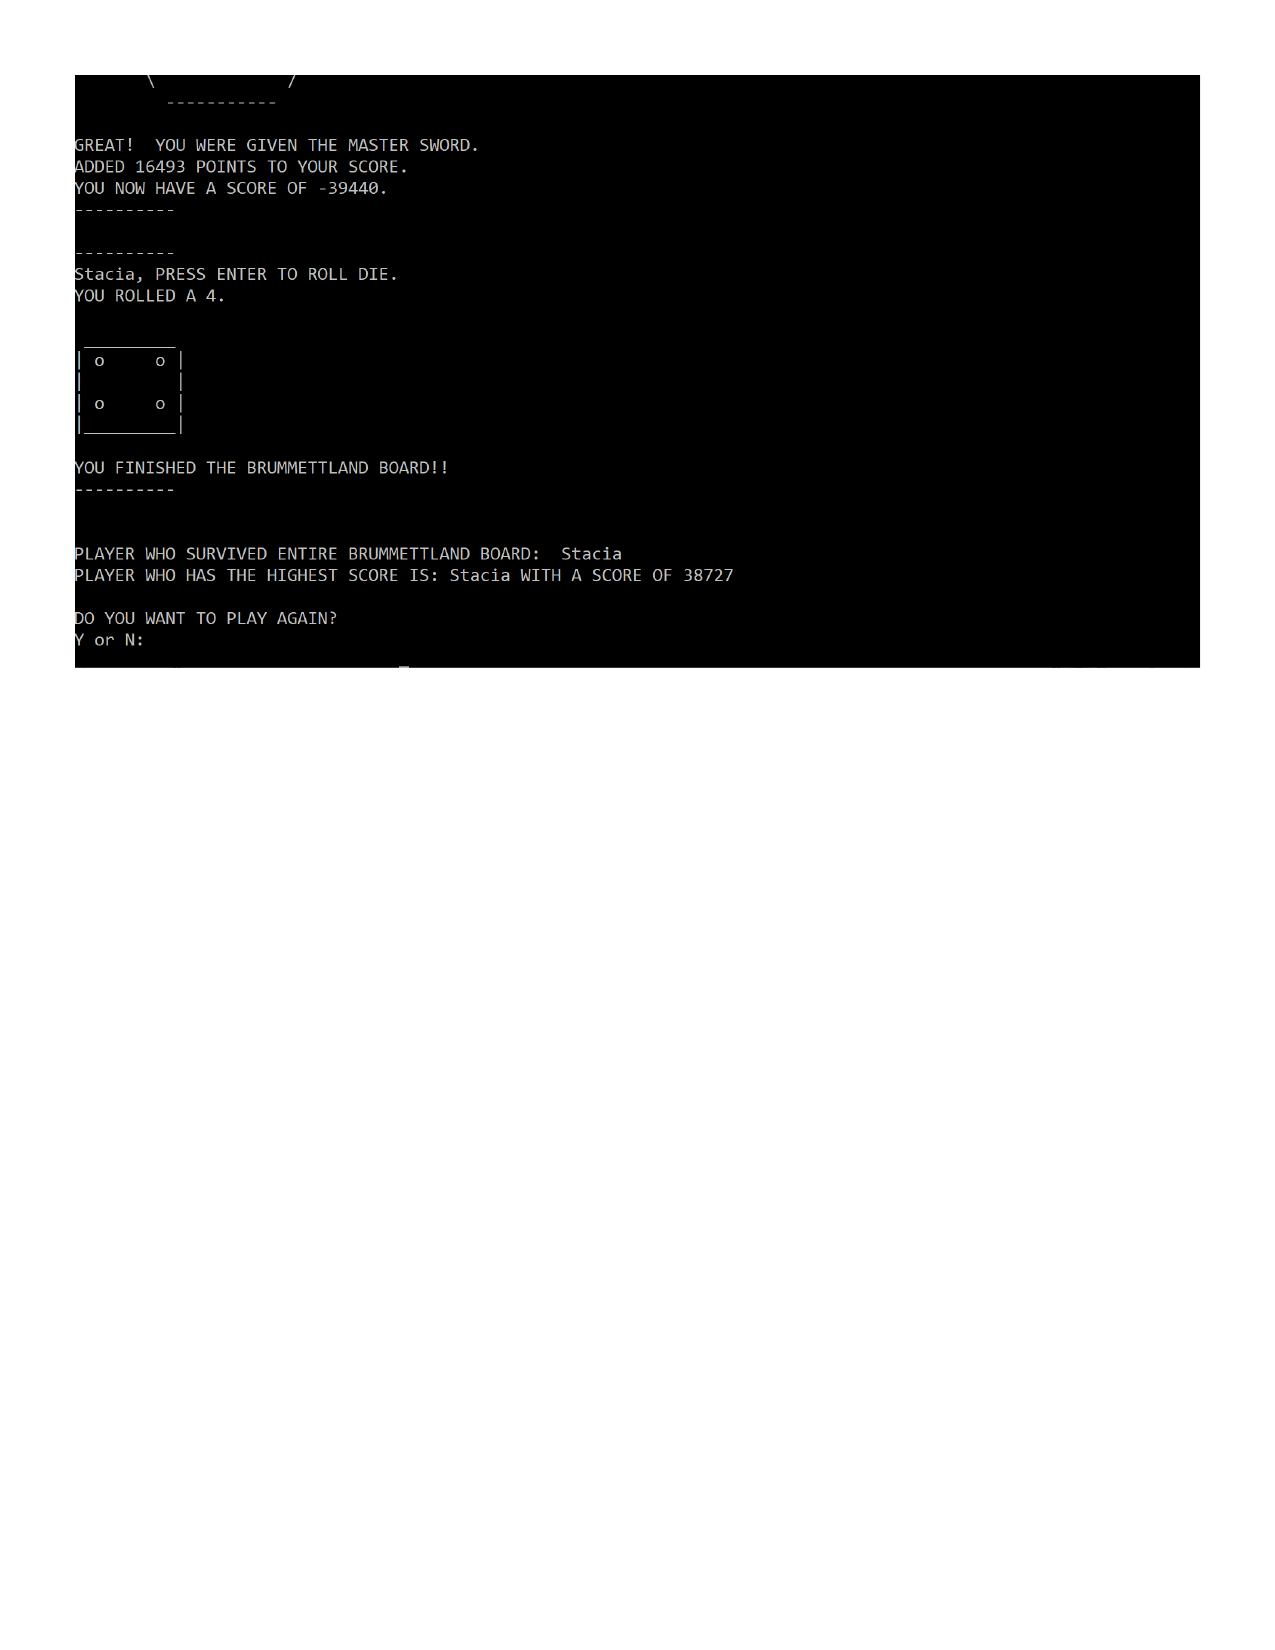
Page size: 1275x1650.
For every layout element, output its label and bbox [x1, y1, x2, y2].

picture [75, 75, 1200, 668]
